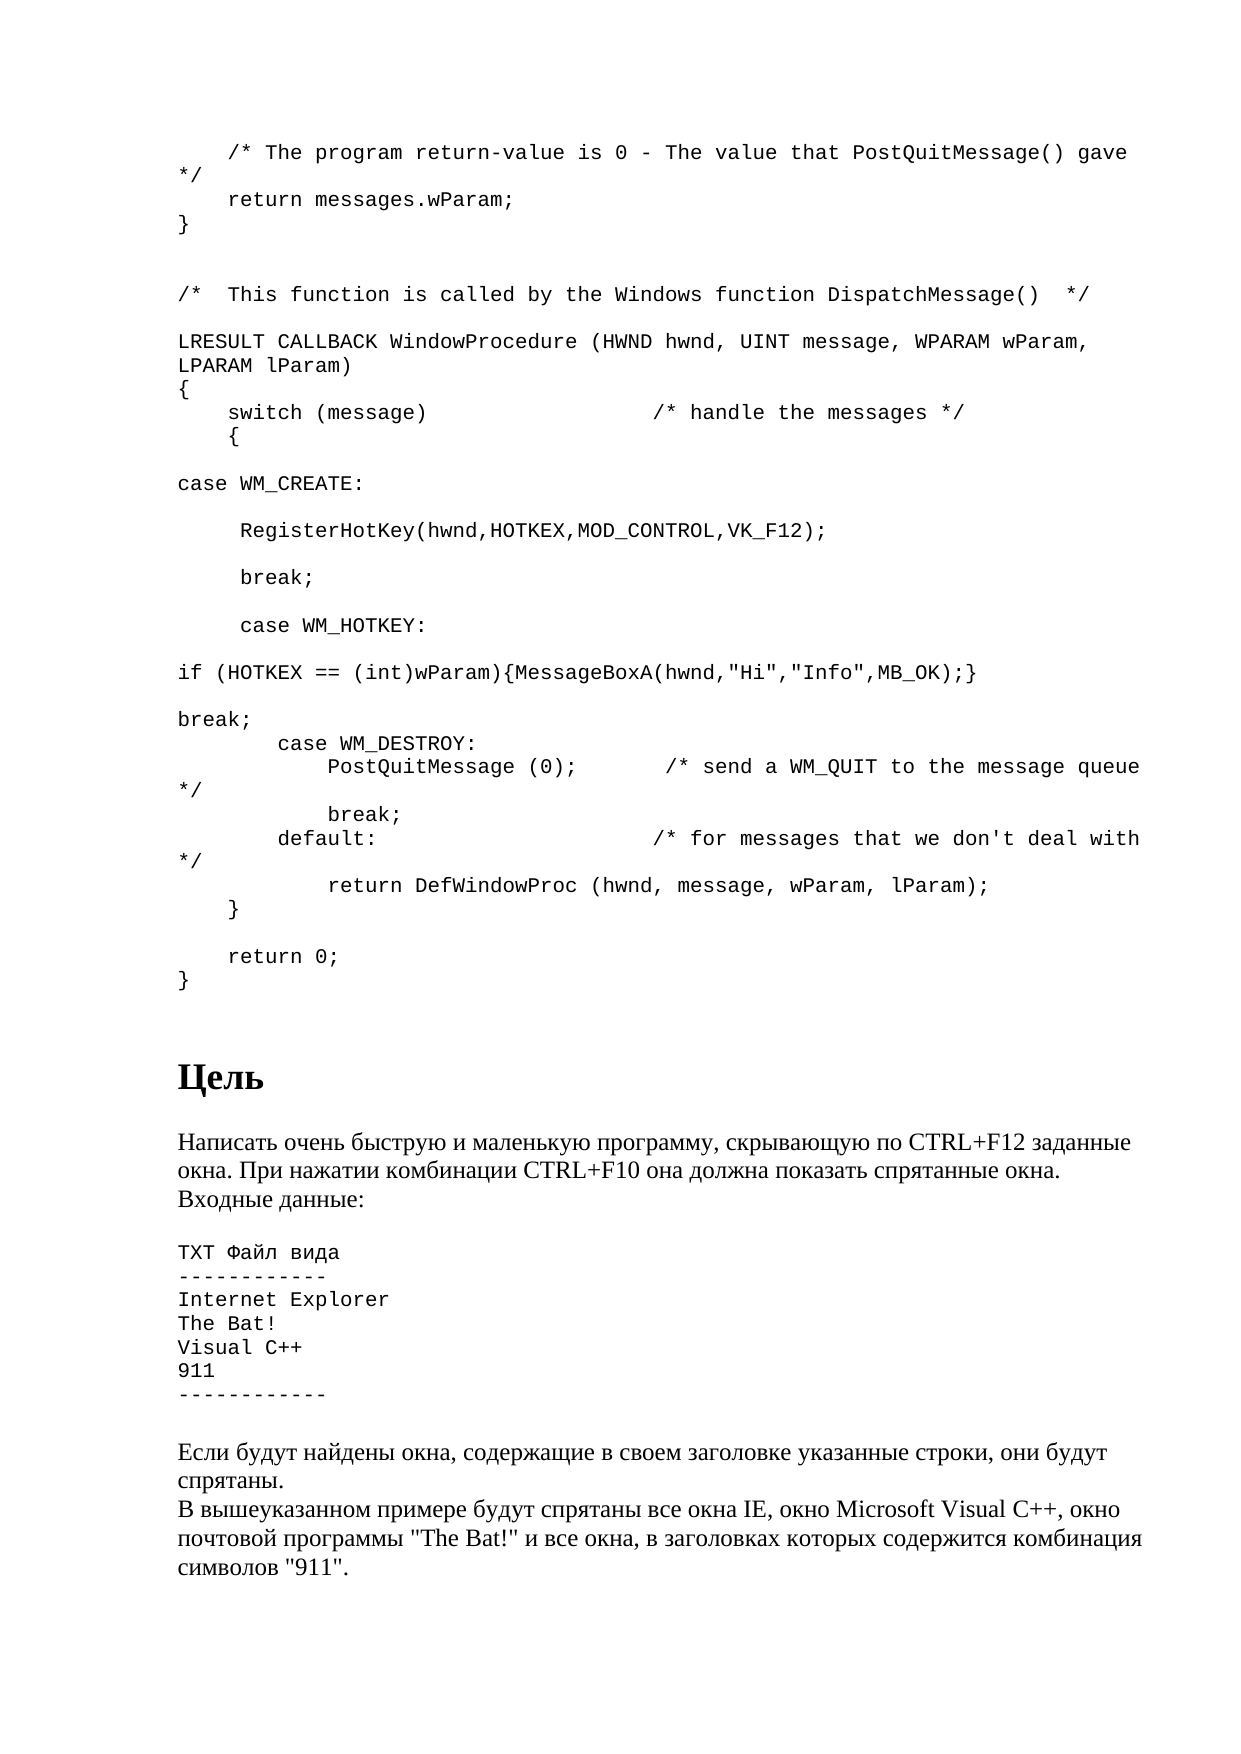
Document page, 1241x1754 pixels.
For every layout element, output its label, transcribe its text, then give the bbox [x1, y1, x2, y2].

text Цель [177, 1054, 1152, 1097]
text LRESULT CALLBACK WindowProcedure (HWND hwnd, UINT message, WPARAM wParam, LPARAM lParam) [177, 331, 1152, 378]
text break; [177, 709, 1152, 733]
text TXT Файл вида [177, 1242, 1152, 1266]
text /* This function is called by the Windows function DispatchMessage() */ [177, 284, 1152, 307]
text { [177, 378, 1152, 402]
text return 0; [177, 946, 1152, 969]
text The Bat! [177, 1313, 1152, 1337]
text ------------ [177, 1384, 1152, 1408]
text Написать очень быструю и маленькую программу, скрывающую по CTRL+F12 заданные окна. При нажатии комбинации CTRL+F10 она должна показать спрятанные окна. Входные данные: [177, 1127, 1152, 1213]
text Если будут найдены окна, содержащие в своем заголовке указанные строки, они будут спрятаны. В вышеуказанном примере будут спрятаны все окна IE, окно Microsoft Visual C++, окно почтовой программы "The Bat!" и все окна, в заголовках которых содержится комбинация символов "911". [177, 1437, 1152, 1581]
text 911 [177, 1360, 1152, 1384]
text case WM_CREATE: [177, 473, 1152, 496]
text default: /* for messages that we don't deal with */ [177, 827, 1152, 875]
text if (HOTKEX == (int)wParam){MessageBoxA(hwnd,"Hi","Info",MB_OK);} [177, 662, 1152, 686]
text case WM_HOTKEY: [177, 615, 1152, 638]
text return DefWindowProc (hwnd, message, wParam, lParam); [177, 875, 1152, 898]
text } [177, 213, 1152, 236]
text Visual C++ [177, 1337, 1152, 1360]
text ------------ [177, 1266, 1152, 1289]
text case WM_DESTROY: [177, 733, 1152, 757]
text { [177, 426, 1152, 449]
text RegisterHotKey(hwnd,HOTKEX,MOD_CONTROL,VK_F12); [177, 520, 1152, 544]
text } [177, 969, 1152, 993]
text } [177, 898, 1152, 922]
text return messages.wParam; [177, 189, 1152, 213]
text PostQuitMessage (0); /* send a WM_QUIT to the message queue */ [177, 757, 1152, 804]
text Internet Explorer [177, 1289, 1152, 1313]
text break; [177, 804, 1152, 827]
text break; [177, 567, 1152, 591]
text /* The program return-value is 0 - The value that PostQuitMessage() gave */ [177, 142, 1152, 189]
text switch (message) /* handle the messages */ [177, 402, 1152, 426]
